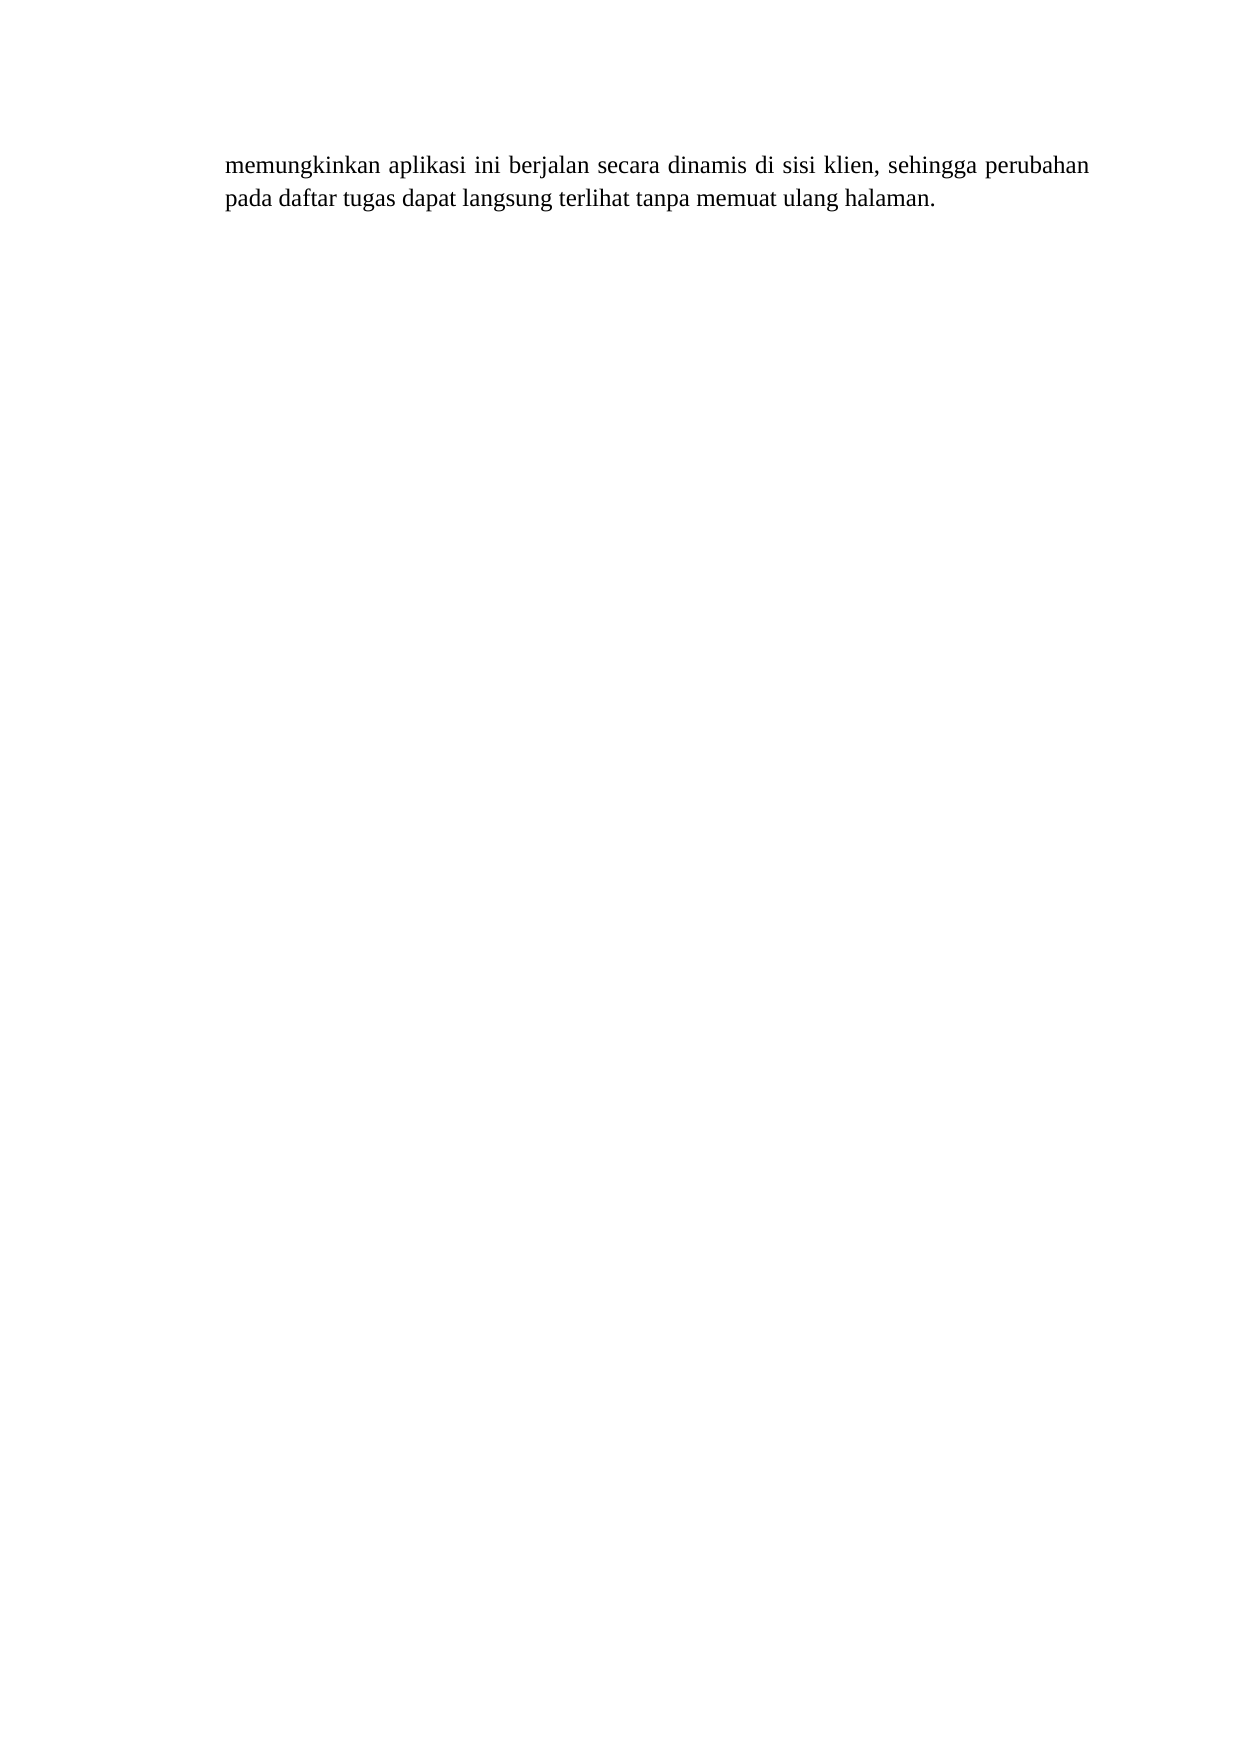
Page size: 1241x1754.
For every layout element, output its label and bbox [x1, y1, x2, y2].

list [225, 150, 1090, 212]
